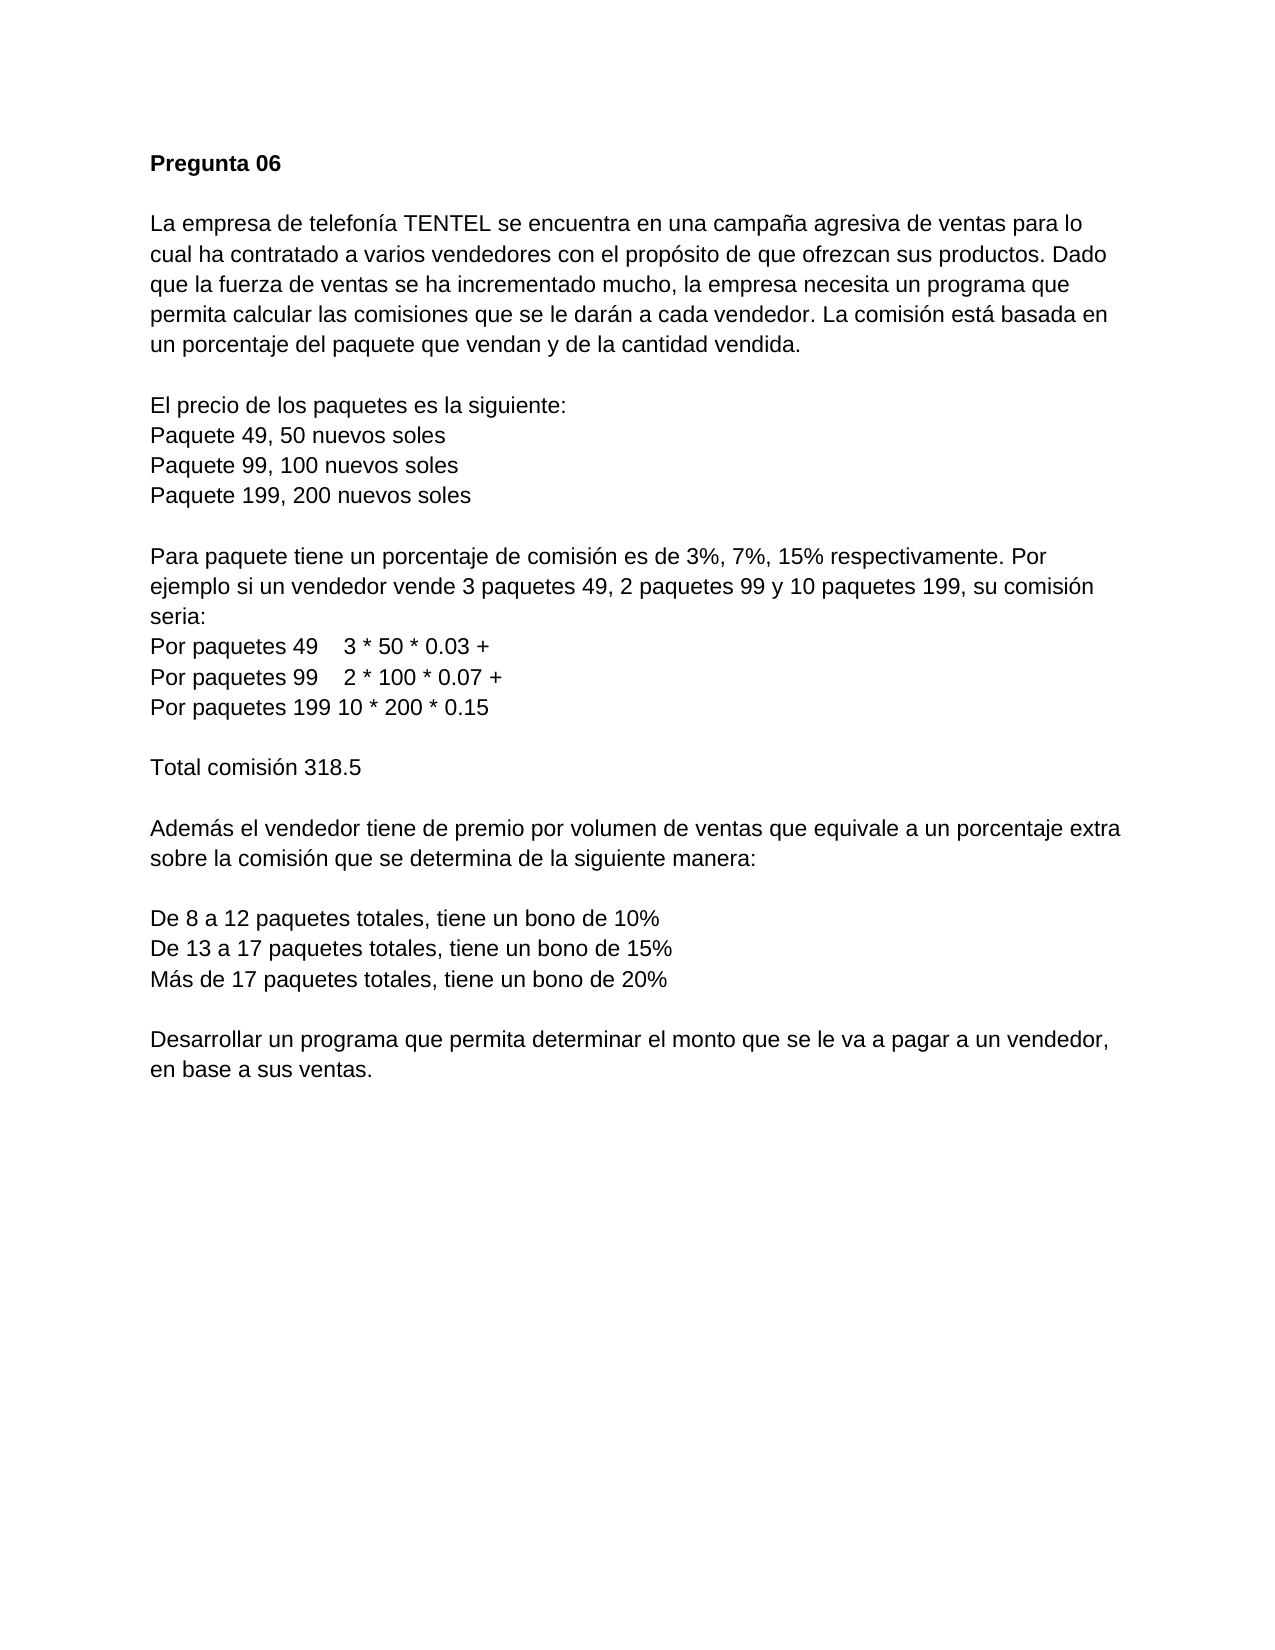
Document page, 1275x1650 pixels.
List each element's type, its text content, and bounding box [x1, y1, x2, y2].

text La empresa de telefonía TENTEL se encuentra en una campaña agresiva de ventas para lo cual ha contratado a varios vendedores con el propósito de que ofrezcan sus productos. Dado que la fuerza de ventas se ha incrementado mucho, la empresa necesita un programa que permita calcular las comisiones que se le darán a cada vendedor. La comisión está basada en un porcentaje del paquete que vendan y de la cantidad vendida. [150, 210, 1125, 358]
text Paquete 99, 100 nuevos soles [150, 452, 1125, 478]
text De 13 a 17 paquetes totales, tiene un bono de 15% [150, 935, 1125, 962]
text Desarrollar un programa que permita determinar el monto que se le va a pagar a un vendedor, en base a sus ventas. [150, 1026, 1125, 1083]
text Además el vendedor tiene de premio por volumen de ventas que equivale a un porcentaje extra sobre la comisión que se determina de la siguiente manera: [150, 814, 1125, 871]
text Pregunta 06 [150, 150, 1125, 176]
text Por paquetes 199 10 * 200 * 0.15 [150, 694, 1125, 720]
text Para paquete tiene un porcentaje de comisión es de 3%, 7%, 15% respectivamente. Por ejemplo si un vendedor vende 3 paquetes 49, 2 paquetes 99 y 10 paquetes 199, su comisión seria: [150, 543, 1125, 629]
text Paquete 49, 50 nuevos soles [150, 422, 1125, 448]
text Paquete 199, 200 nuevos soles [150, 482, 1125, 509]
text Por paquetes 49 3 * 50 * 0.03 + [150, 633, 1125, 660]
text De 8 a 12 paquetes totales, tiene un bono de 10% [150, 905, 1125, 932]
text El precio de los paquetes es la siguiente: [150, 392, 1125, 418]
text Más de 17 paquetes totales, tiene un bono de 20% [150, 966, 1125, 992]
text Total comisión 318.5 [150, 754, 1125, 781]
text Por paquetes 99 2 * 100 * 0.07 + [150, 663, 1125, 690]
